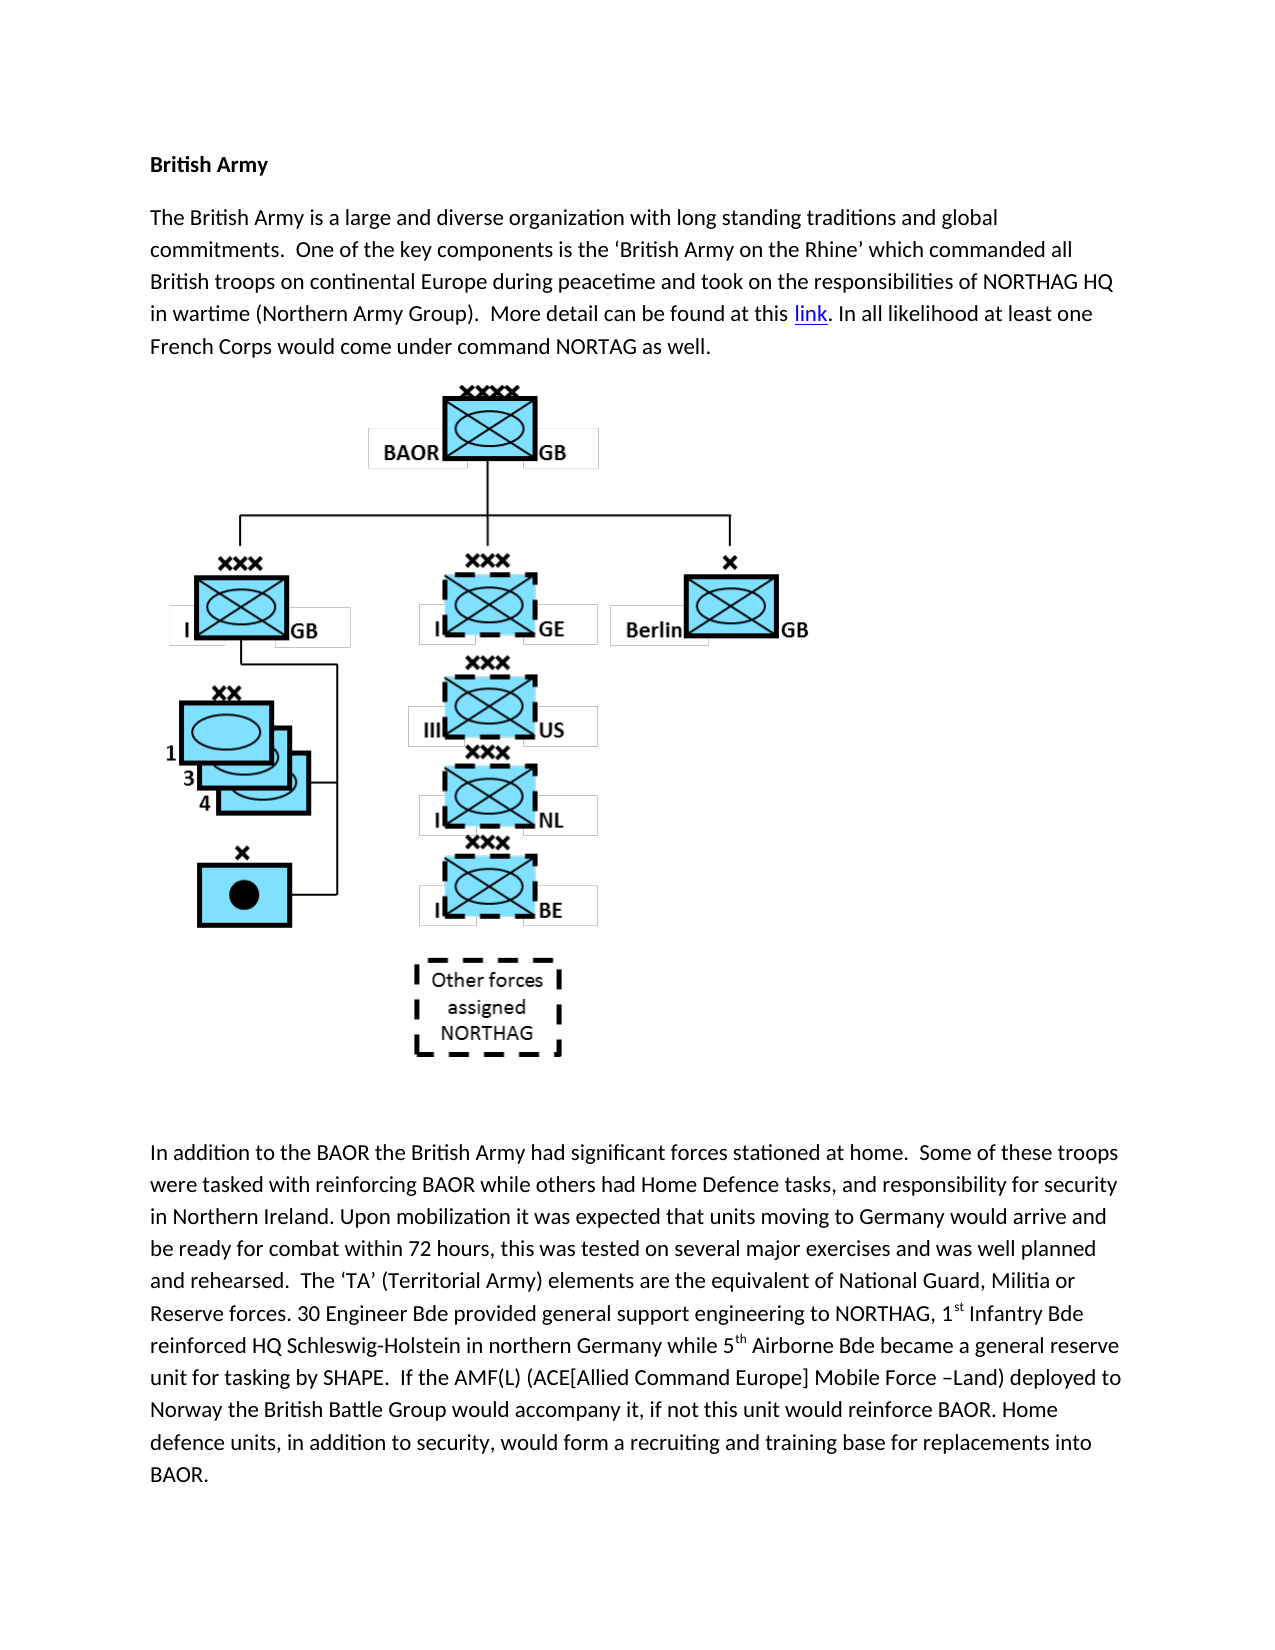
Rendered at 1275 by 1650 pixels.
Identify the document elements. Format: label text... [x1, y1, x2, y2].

text The British Army is a large and diverse organization with long standing traditions and global commitments. One of the key components is the ‘British Army on the Rhine’ which commanded all British troops on continental Europe during peacetime and took on the responsibilities of NORTHAG HQ in wartime (Northern Army Group). More detail can be found at this link. In all likelihood at least one French Corps would come under command NORTAG as well. [150, 203, 1125, 360]
picture [150, 384, 839, 1060]
text British Army [150, 150, 1125, 178]
text In addition to the BAOR the British Army had significant forces stationed at home. Some of these troops were tasked with reinforcing BAOR while others had Home Defence tasks, and responsibility for security in Northern Ireland. Upon mobilization it was expected that units moving to Germany would arrive and be ready for combat within 72 hours, this was tested on several major exercises and was well planned and rehearsed. The ‘TA’ (Territorial Army) elements are the equivalent of National Guard, Militia or Reserve forces. 30 Engineer Bde provided general support engineering to NORTHAG, 1st Infantry Bde reinforced HQ Schleswig-Holstein in northern Germany while 5th Airborne Bde became a general reserve unit for tasking by SHAPE. If the AMF(L) (ACE[Allied Command Europe] Mobile Force –Land) deployed to Norway the British Battle Group would accompany it, if not this unit would reinforce BAOR. Home defence units, in addition to security, would form a recruiting and training base for replacements into BAOR. [150, 1138, 1125, 1488]
